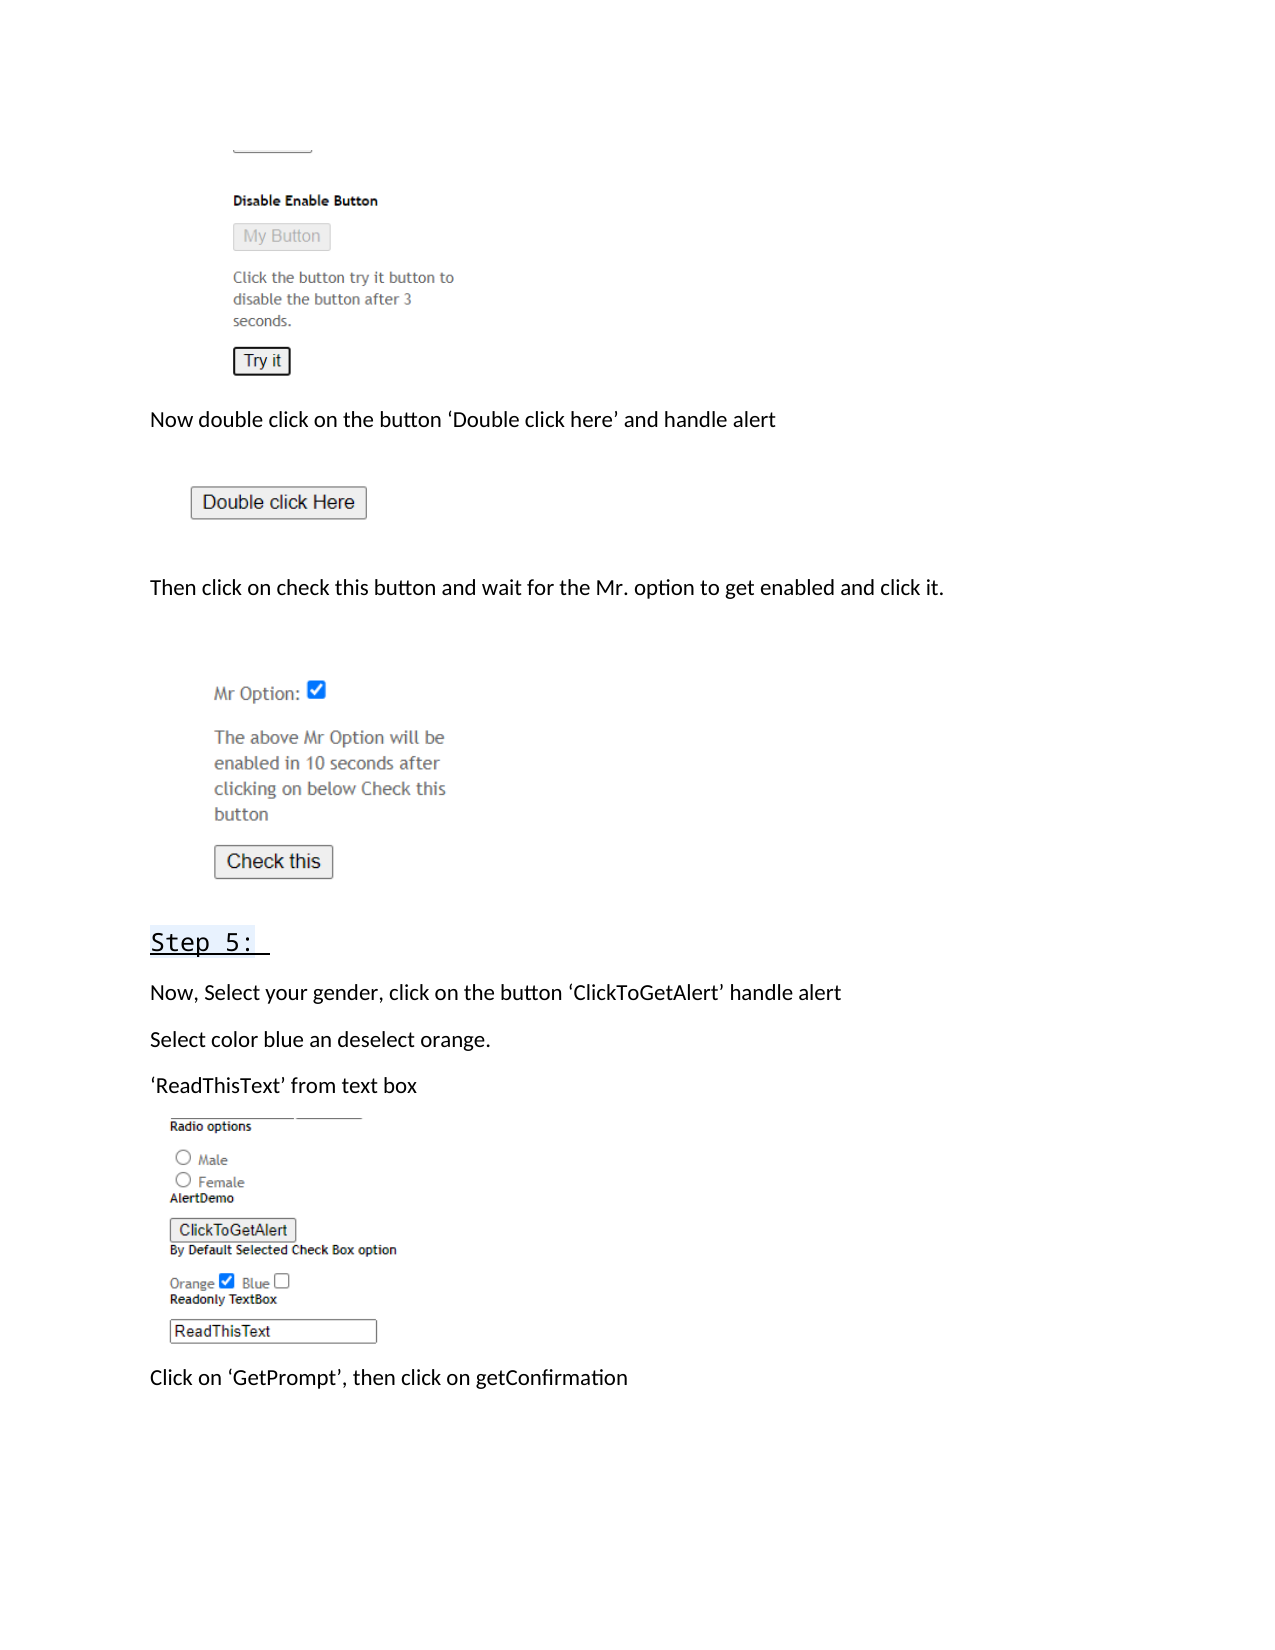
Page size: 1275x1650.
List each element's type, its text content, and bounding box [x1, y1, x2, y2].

text Click on ‘GetPrompt’, then click on getConfirmation [150, 1363, 1125, 1391]
picture [150, 150, 496, 386]
text Select color blue an deselect orange. [150, 1025, 1125, 1053]
text Then click on check this button and wait for the Mr. option to get enabled and click it. [150, 573, 1125, 601]
picture [150, 1118, 458, 1345]
picture [150, 666, 507, 906]
picture [150, 451, 507, 555]
text ‘ReadThisText’ from text box [150, 1072, 1125, 1100]
text Now double click on the button ‘Double click here’ and handle alert [150, 405, 1125, 433]
text Now, Select your gender, click on the button ‘ClickToGetAlert’ handle alert [150, 978, 1125, 1006]
text Step 5: [150, 924, 1125, 958]
